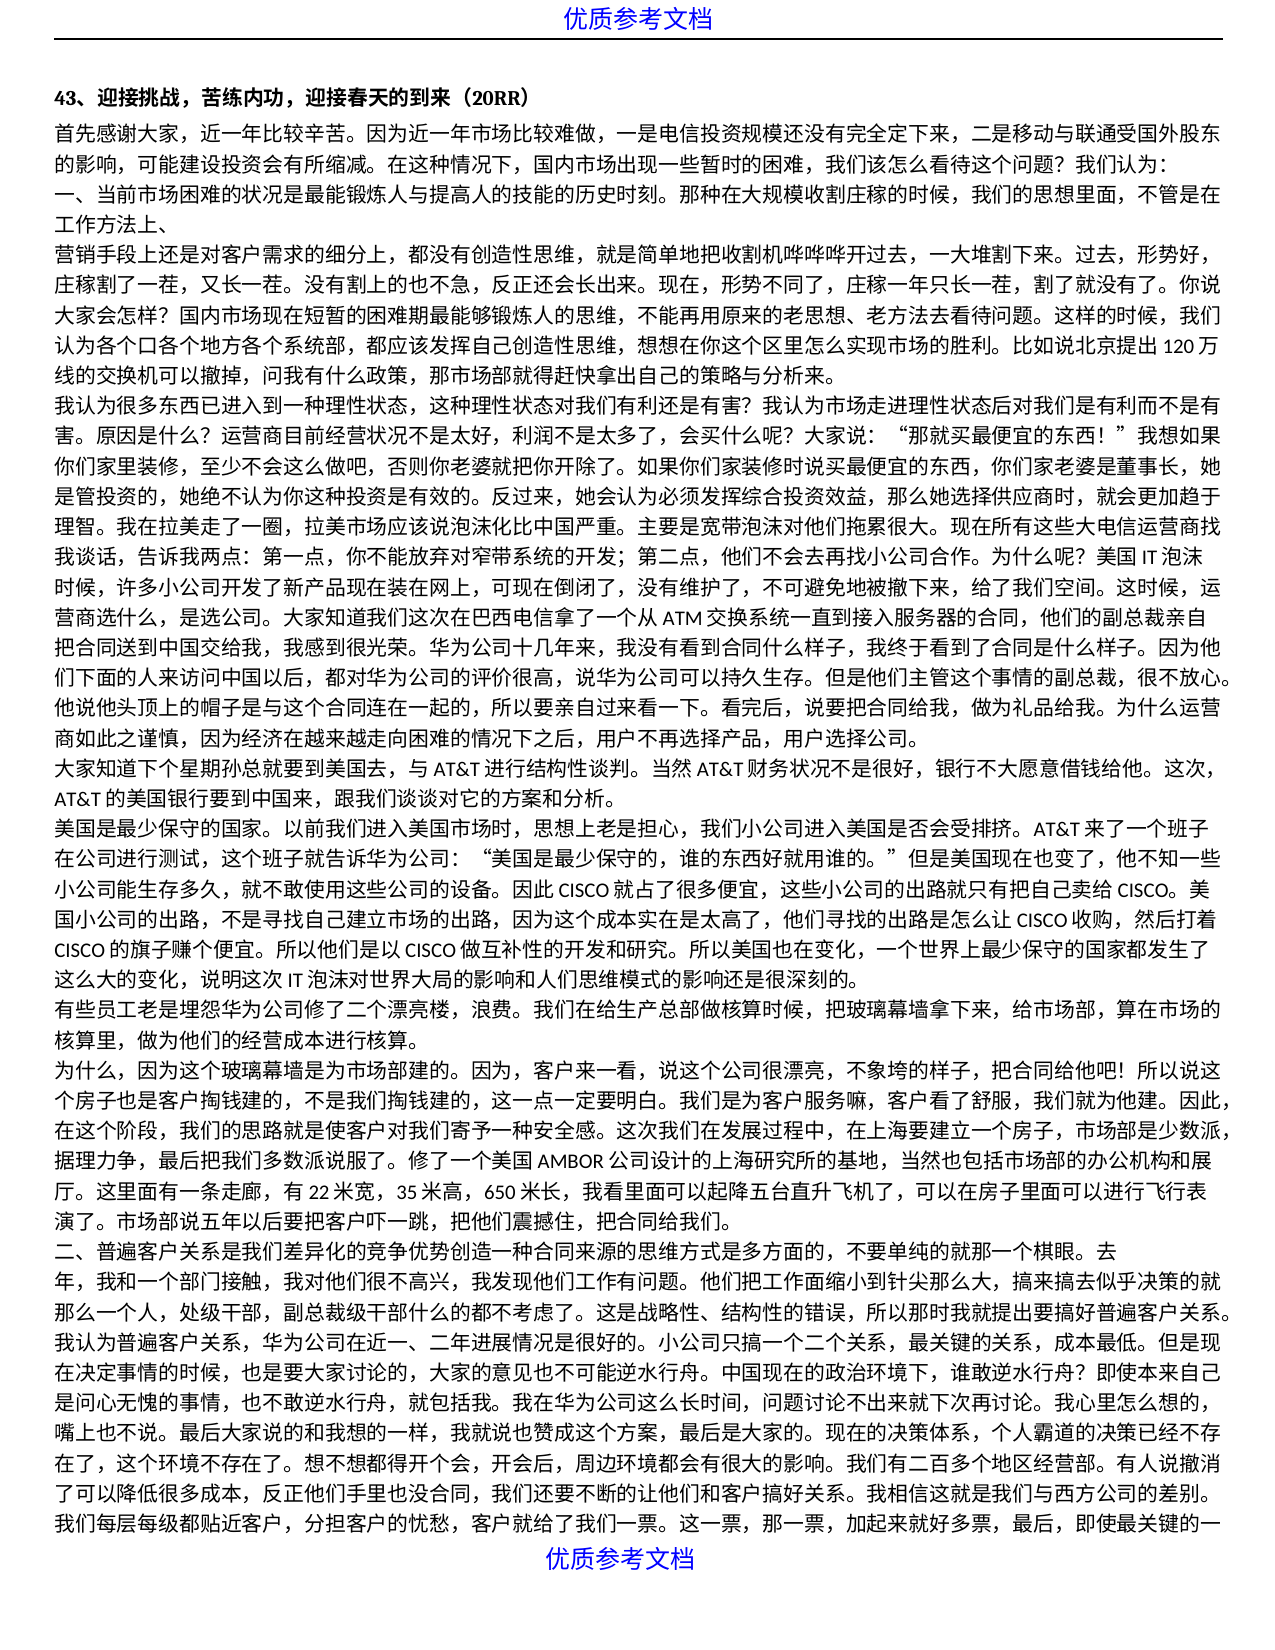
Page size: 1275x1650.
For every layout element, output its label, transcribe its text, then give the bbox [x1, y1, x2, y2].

text 二、普遍客户关系是我们差异化的竞争优势创造一种合同来源的思维方式是多方面的，不要单纯的就那一个棋眼。去 [54, 1235, 1223, 1266]
text 一、当前市场困难的状况是最能锻炼人与提高人的技能的历史时刻。那种在大规模收割庄稼的时候，我们的思想里面，不管是在工作方法上、 [54, 178, 1223, 238]
text 首先感谢大家，近一年比较辛苦。因为近一年市场比较难做，一是电信投资规模还没有完全定下来，二是移动与联通受国外股东的影响，可能建设投资会有所缩减。在这种情况下，国内市场出现一些暂时的困难，我们该怎么看待这个问题？我们认为： [54, 118, 1223, 178]
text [54, 1266, 1223, 1537]
text 美国是最少保守的国家。以前我们进入美国市场时，思想上老是担心，我们小公司进入美国是否会受排挤。AT&T来了一个班子在公司进行测试，这个班子就告诉华为公司：“美国是最少保守的，谁的东西好就用谁的。”但是美国现在也变了，他不知一些小公司能生存多久，就不敢使用这些公司的设备。因此CISCO就占了很多便宜，这些小公司的出路就只有把自己卖给CISCO。美国小公司的出路，不是寻找自己建立市场的出路，因为这个成本实在是太高了，他们寻找的出路是怎么让CISCO收购，然后打着CISCO的旗子赚个便宜。所以他们是以CISCO做互补性的开发和研究。所以美国也在变化，一个世界上最少保守的国家都发生了这么大的变化，说明这次IT泡沫对世界大局的影响和人们思维模式的影响还是很深刻的。 [54, 812, 1223, 994]
text 大家知道下个星期孙总就要到美国去，与AT&T进行结构性谈判。当然AT&T财务状况不是很好，银行不大愿意借钱给他。这次，AT&T的美国银行要到中国来，跟我们谈谈对它的方案和分析。 [54, 752, 1223, 812]
text 我认为很多东西已进入到一种理性状态，这种理性状态对我们有利还是有害？我认为市场走进理性状态后对我们是有利而不是有害。原因是什么？运营商目前经营状况不是太好，利润不是太多了，会买什么呢？大家说：“那就买最便宜的东西！”我想如果你们家里装修，至少不会这么做吧，否则你老婆就把你开除了。如果你们家装修时说买最便宜的东西，你们家老婆是董事长，她是管投资的，她绝不认为你这种投资是有效的。反过来，她会认为必须发挥综合投资效益，那么她选择供应商时，就会更加趋于理智。我在拉美走了一圈，拉美市场应该说泡沫化比中国严重。主要是宽带泡沫对他们拖累很大。现在所有这些大电信运营商找我谈话，告诉我两点：第一点，你不能放弃对窄带系统的开发；第二点，他们不会去再找小公司合作。为什么呢？美国IT泡沫时候，许多小公司开发了新产品现在装在网上，可现在倒闭了，没有维护了，不可避免地被撤下来，给了我们空间。这时候，运营商选什么，是选公司。大家知道我们这次在巴西电信拿了一个从ATM交换系统一直到接入服务器的合同，他们的副总裁亲自把合同送到中国交给我，我感到很光荣。华为公司十几年来，我没有看到合同什么样子，我终于看到了合同是什么样子。因为他们下面的人来访问中国以后，都对华为公司的评价很高，说华为公司可以持久生存。但是他们主管这个事情的副总裁，很不放心。他说他头顶上的帽子是与这个合同连在一起的，所以要亲自过来看一下。看完后，说要把合同给我，做为礼品给我。为什么运营商如此之谨慎，因为经济在越来越走向困难的情况下之后，用户不再选择产品，用户选择公司。 [54, 389, 1223, 752]
text 为什么，因为这个玻璃幕墙是为市场部建的。因为，客户来一看，说这个公司很漂亮，不象垮的样子，把合同给他吧！所以说这个房子也是客户掏钱建的，不是我们掏钱建的，这一点一定要明白。我们是为客户服务嘛，客户看了舒服，我们就为他建。因此，在这个阶段，我们的思路就是使客户对我们寄予一种安全感。这次我们在发展过程中，在上海要建立一个房子，市场部是少数派，据理力争，最后把我们多数派说服了。修了一个美国AMBOR公司设计的上海研究所的基地，当然也包括市场部的办公机构和展厅。这里面有一条走廊，有22米宽，35米高，650米长，我看里面可以起降五台直升飞机了，可以在房子里面可以进行飞行表演了。市场部说五年以后要把客户吓一跳，把他们震撼住，把合同给我们。 [54, 1054, 1223, 1235]
text 营销手段上还是对客户需求的细分上，都没有创造性思维，就是简单地把收割机哗哗哗开过去，一大堆割下来。过去，形势好，庄稼割了一茬，又长一茬。没有割上的也不急，反正还会长出来。现在，形势不同了，庄稼一年只长一茬，割了就没有了。你说大家会怎样？国内市场现在短暂的困难期最能够锻炼人的思维，不能再用原来的老思想、老方法去看待问题。这样的时候，我们认为各个口各个地方各个系统部，都应该发挥自己创造性思维，想想在你这个区里怎么实现市场的胜利。比如说北京提出120万线的交换机可以撤掉，问我有什么政策，那市场部就得赶快拿出自己的策略与分析来。 [54, 238, 1223, 389]
title 43、迎接挑战，苦练内功，迎接春天的到来（20RR） [54, 81, 1223, 111]
text 有些员工老是埋怨华为公司修了二个漂亮楼，浪费。我们在给生产总部做核算时候，把玻璃幕墙拿下来，给市场部，算在市场的核算里，做为他们的经营成本进行核算。 [54, 994, 1223, 1054]
